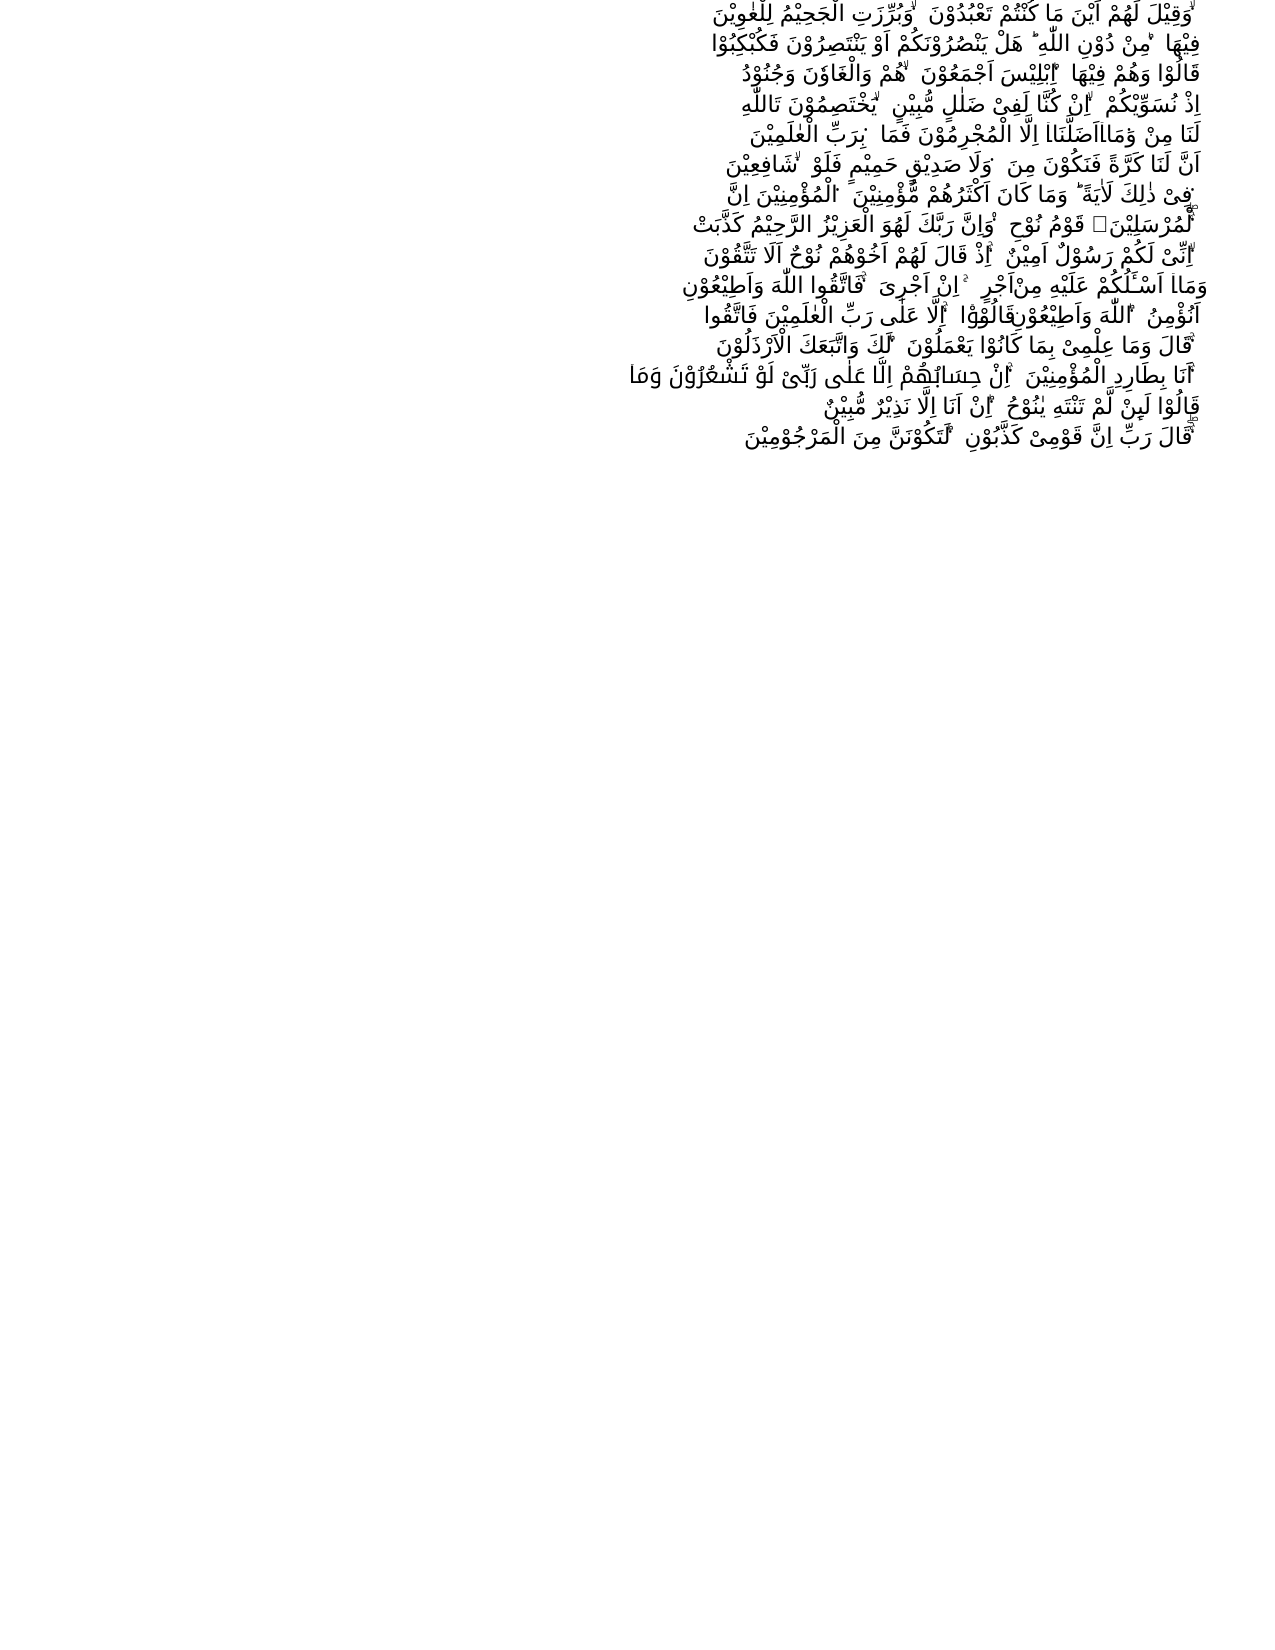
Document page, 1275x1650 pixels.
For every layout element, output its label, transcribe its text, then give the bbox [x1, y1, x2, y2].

text یَخْتَصِمُوْنَ تَاللّٰهِ ۟ۙ اِنْ كُنَّا لَفِیْ ضَلٰلٍ مُّبِیْنٍ ۟ۙ اِذْ نُسَوِّیْكُمْ [75, 91, 1200, 117]
text لَتَكُوْنَنَّ مِنَ الْمَرْجُوْمِیْنَ ۟ؕ قَالَ رَبِّ اِنَّ قَوْمِیْ كَذَّبُوْنِ ۟ۚۖ [918, 423, 1200, 449]
text شَافِعِیْنَ ۟ۙ وَلَا صَدِیْقٍ حَمِیْمٍ فَلَوْ ۟ اَنَّ لَنَا كَرَّةً فَنَكُوْنَ مِنَ [75, 151, 1200, 177]
text اِنْ حِسَابُهُمْ اِلَّا عَلٰی رَبِّیْ لَوْ تَشْعُرُوْنَ وَمَاۤ ۟ۚ اَنَا بِطَارِدِ الْمُؤْمِنِیْنَ ۟ۚ [75, 362, 1200, 389]
text لَكَ وَاتَّبَعَكَ الْاَرْذَلُوْنَ ۟ؕ قَالَ وَمَا عِلْمِیْ بِمَا كَانُوْا یَعْمَلُوْنَ ۟ۚ [75, 332, 1200, 359]
text مِنْ دُوْنِ اللّٰهِ ؕ هَلْ یَنْصُرُوْنَكُمْ اَوْ یَنْتَصِرُوْنَ فَكُبْكِبُوْا ۟ؕ فِیْهَا [75, 30, 1200, 57]
text هُمْ وَالْغَاوٗنَ وَجُنُوْدُ ۟ۙ اِبْلِیْسَ اَجْمَعُوْنَ ۟ؕ قَالُوْا وَهُمْ فِیْهَا [75, 60, 1200, 87]
text بِرَبِّ الْعٰلَمِیْنَ ۟ وَمَاۤ اَضَلَّنَاۤ اِلَّا الْمُجْرِمُوْنَ فَمَا ۟ لَنَا مِنْ [75, 121, 1200, 147]
text اِذْ قَالَ لَهُمْ اَخُوْهُمْ نُوْحٌ اَلَا تَتَّقُوْنَ ۟ۚ اِنِّیْ لَكُمْ رَسُوْلٌ اَمِیْنٌ ۟ۙ [75, 242, 1200, 268]
text الْمُؤْمِنِیْنَ اِنَّ ۟ فِیْ ذٰلِكَ لَاٰیَةً ؕ وَمَا كَانَ اَكْثَرُهُمْ مُّؤْمِنِیْنَ ۟ [75, 181, 1200, 208]
text اِنْ اَنَا اِلَّا نَذِیْرٌ مُّبِیْنٌ ۟ؕ قَالُوْا لَىِٕنْ لَّمْ تَنْتَهِ یٰنُوْحُ [75, 393, 1200, 419]
text وَاِنَّ رَبَّكَ لَهُوَ الْعَزِیْزُ الرَّحِیْمُ كَذَّبَتْ ۟۠ قَوْمُ نُوْحِ لْمُرْسَلِیْنَ ۟ۚۖ [75, 211, 1200, 238]
text وَبُرِّزَتِ الْجَحِیْمُ لِلْغٰوِیْنَ ۟ۙ وَقِیْلَ لَهُمْ اَیْنَ مَا كُنْتُمْ تَعْبُدُوْنَ ۟ۙ [75, 0, 1200, 26]
text اِلَّا عَلٰی رَبِّ الْعٰلَمِیْنَ فَاتَّقُوا ۟ۚ اللّٰهَ وَاَطِیْعُوْنِ قَالُوْۤا ۟ؕ اَنُؤْمِنُ [75, 302, 1200, 328]
text فَاتَّقُوا اللّٰهَ وَاَطِیْعُوْنِ ۟ۚ وَمَاۤ اَسْـَٔلُكُمْ عَلَیْهِ مِنْ اَجْرٍ ۚ اِنْ اَجْرِیَ [75, 272, 1200, 298]
text لَتَكُوْنَنَّ مِنَ الْمَرْجُوْمِیْنَ ۟ؕ قَالَ رَبِّ اِنَّ قَوْمِیْ كَذَّبُوْنِ ۟ۚۖ [75, 423, 948, 449]
